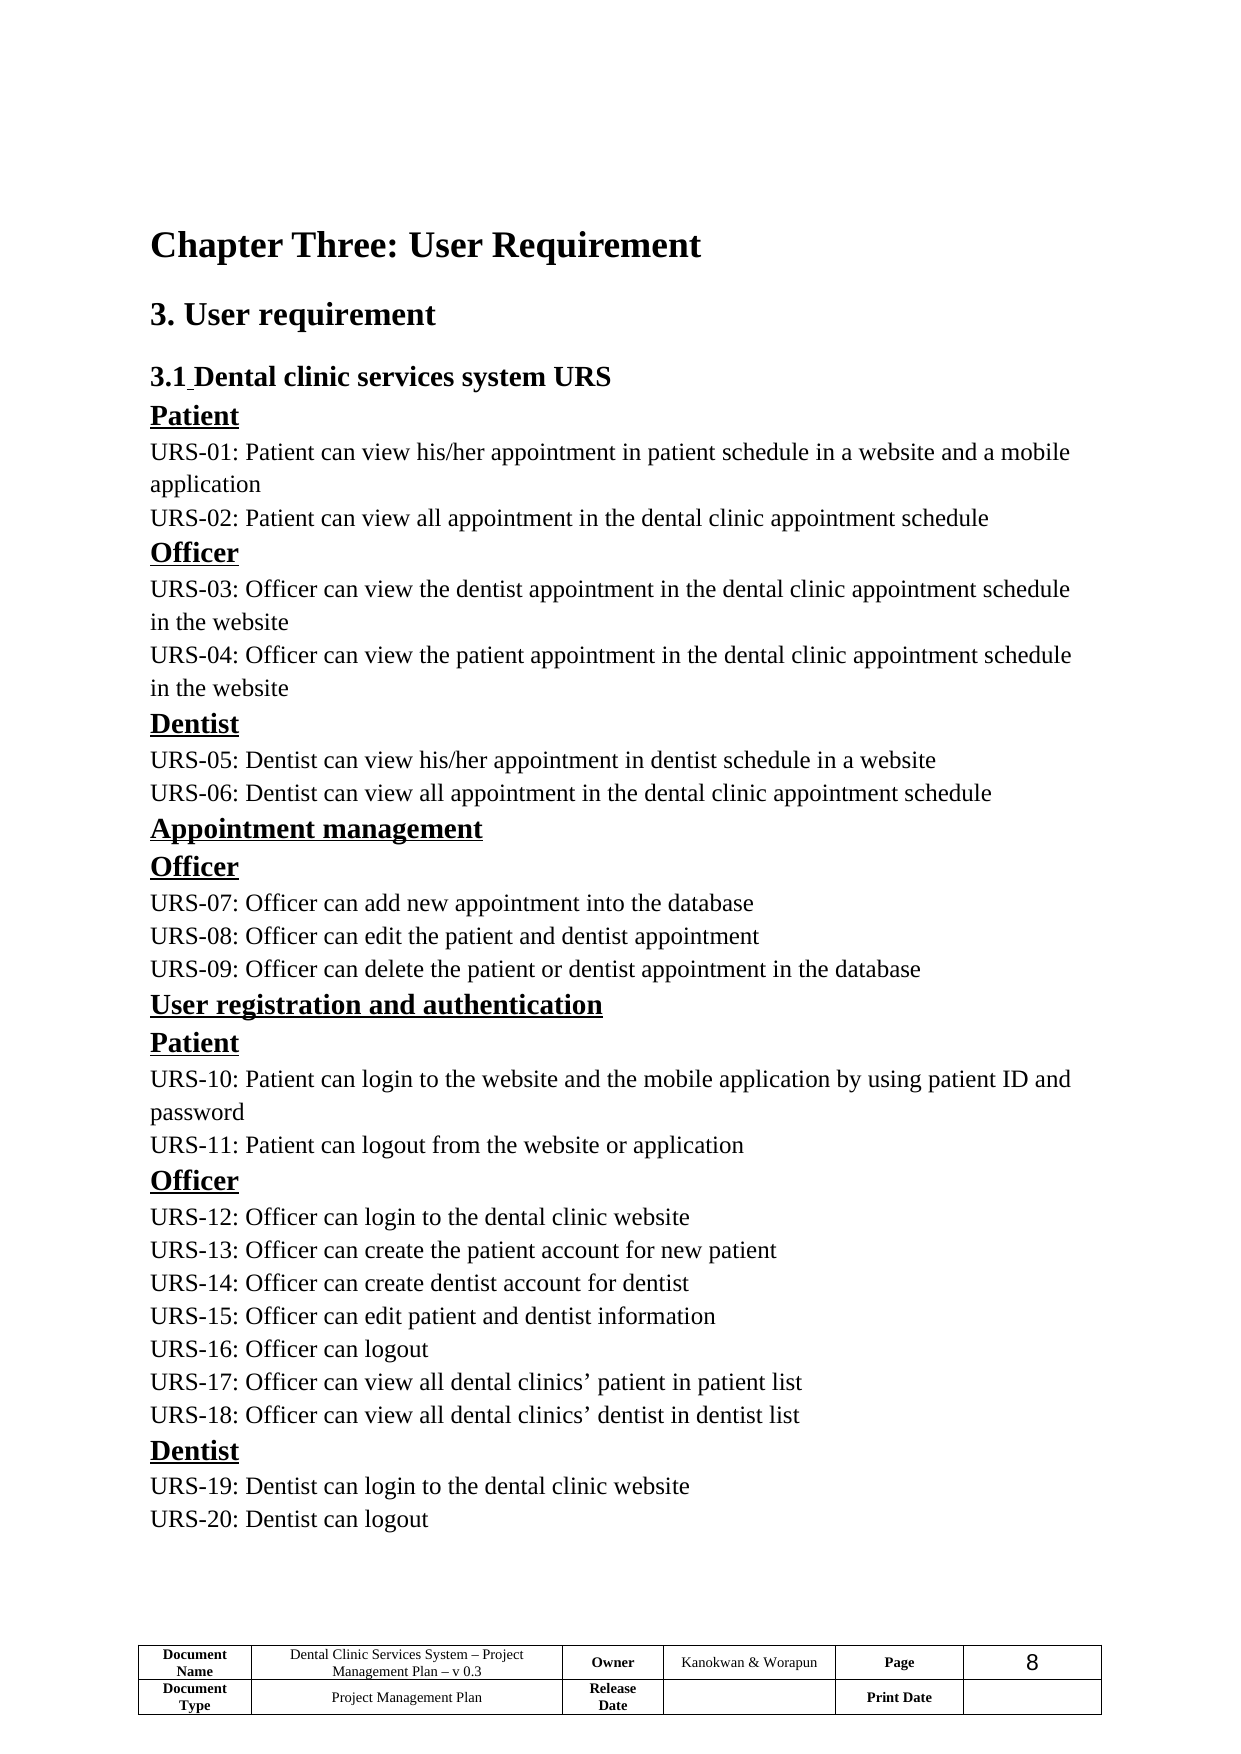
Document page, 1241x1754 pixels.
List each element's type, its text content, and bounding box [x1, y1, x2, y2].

text Dentist [150, 1433, 1090, 1466]
text URS-18: Officer can view all dental clinics’ dentist in dentist list [150, 1400, 1090, 1428]
text URS-15: Officer can edit patient and dentist information [150, 1301, 1090, 1329]
text URS-09: Officer can delete the patient or dentist appointment in the database [150, 954, 1090, 983]
text Officer [150, 536, 1090, 569]
text URS-01: Patient can view his/her appointment in patient schedule in a website and a mobile application [150, 437, 1090, 498]
text Appointment management [150, 811, 1090, 844]
text URS-16: Officer can logout [150, 1334, 1090, 1362]
text URS-02: Patient can view all appointment in the dental clinic appointment schedule [150, 503, 1090, 531]
text URS-04: Officer can view the patient appointment in the dental clinic appointment schedule in the website [150, 640, 1090, 702]
text Officer [150, 849, 1090, 883]
text URS-11: Patient can logout from the website or application [150, 1130, 1090, 1159]
subtitle 3. User requirement [150, 294, 1090, 333]
text URS-12: Officer can login to the dental clinic website [150, 1202, 1090, 1230]
subtitle Chapter Three: User Requirement [150, 222, 1090, 265]
text URS-17: Officer can view all dental clinics’ patient in patient list [150, 1367, 1090, 1396]
text URS-14: Officer can create dentist account for dentist [150, 1268, 1090, 1296]
text URS-19: Dentist can login to the dental clinic website [150, 1471, 1090, 1500]
text URS-10: Patient can login to the website and the mobile application by using patient ID and password [150, 1064, 1090, 1126]
text URS-13: Officer can create the patient account for new patient [150, 1235, 1090, 1263]
text User registration and authentication [150, 987, 1090, 1021]
text Patient [150, 398, 1090, 432]
text Officer [150, 1163, 1090, 1197]
subtitle 3.1 Dental clinic services system URS [150, 359, 1090, 393]
text Dentist [150, 706, 1090, 740]
text URS-08: Officer can edit the patient and dentist appointment [150, 921, 1090, 950]
text URS-06: Dentist can view all appointment in the dental clinic appointment schedule [150, 778, 1090, 807]
text URS-05: Dentist can view his/her appointment in dentist schedule in a website [150, 745, 1090, 773]
text URS-03: Officer can view the dentist appointment in the dental clinic appointment schedule in the website [150, 574, 1090, 636]
text URS-07: Officer can add new appointment into the database [150, 888, 1090, 917]
text URS-20: Dentist can logout [150, 1504, 1090, 1533]
text Patient [150, 1026, 1090, 1059]
